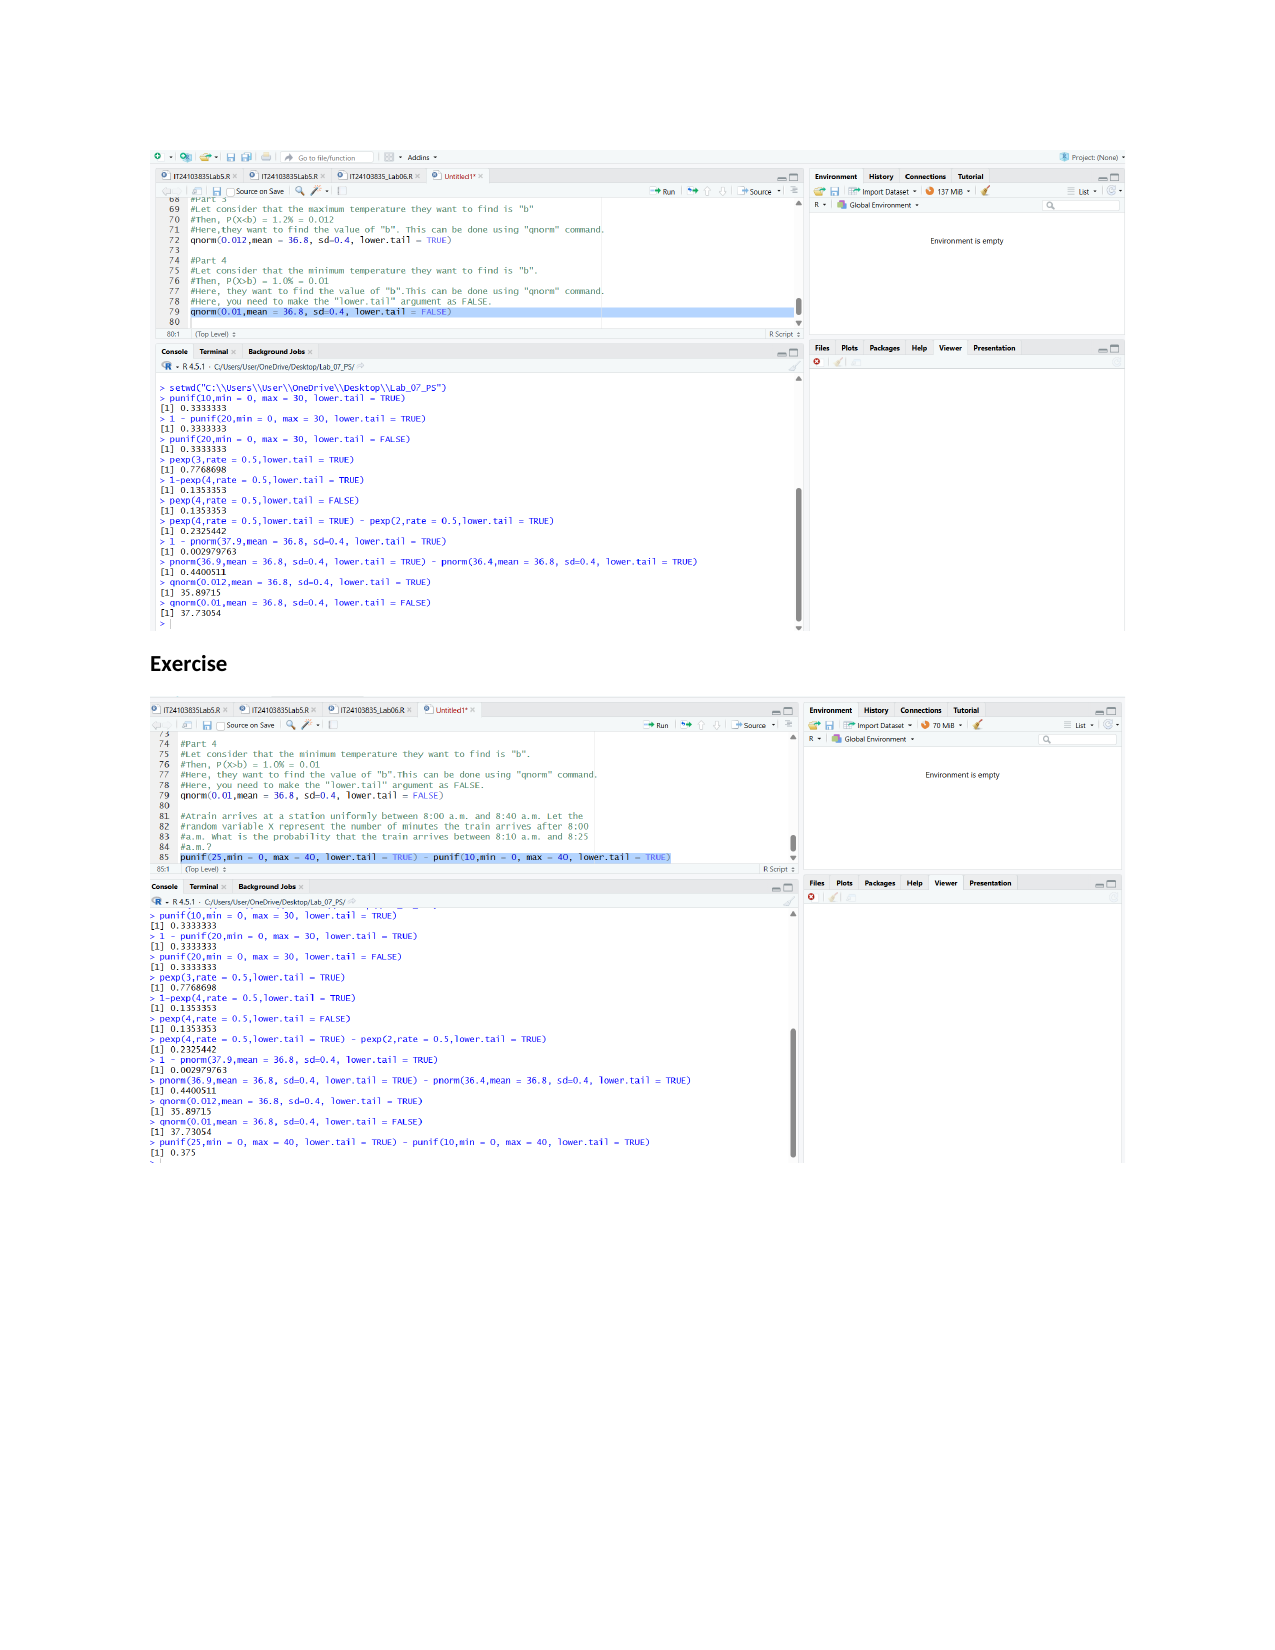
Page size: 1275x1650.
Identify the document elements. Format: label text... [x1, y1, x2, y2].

picture [150, 150, 1125, 631]
picture [150, 696, 1125, 1163]
text Exercise [150, 649, 1125, 677]
